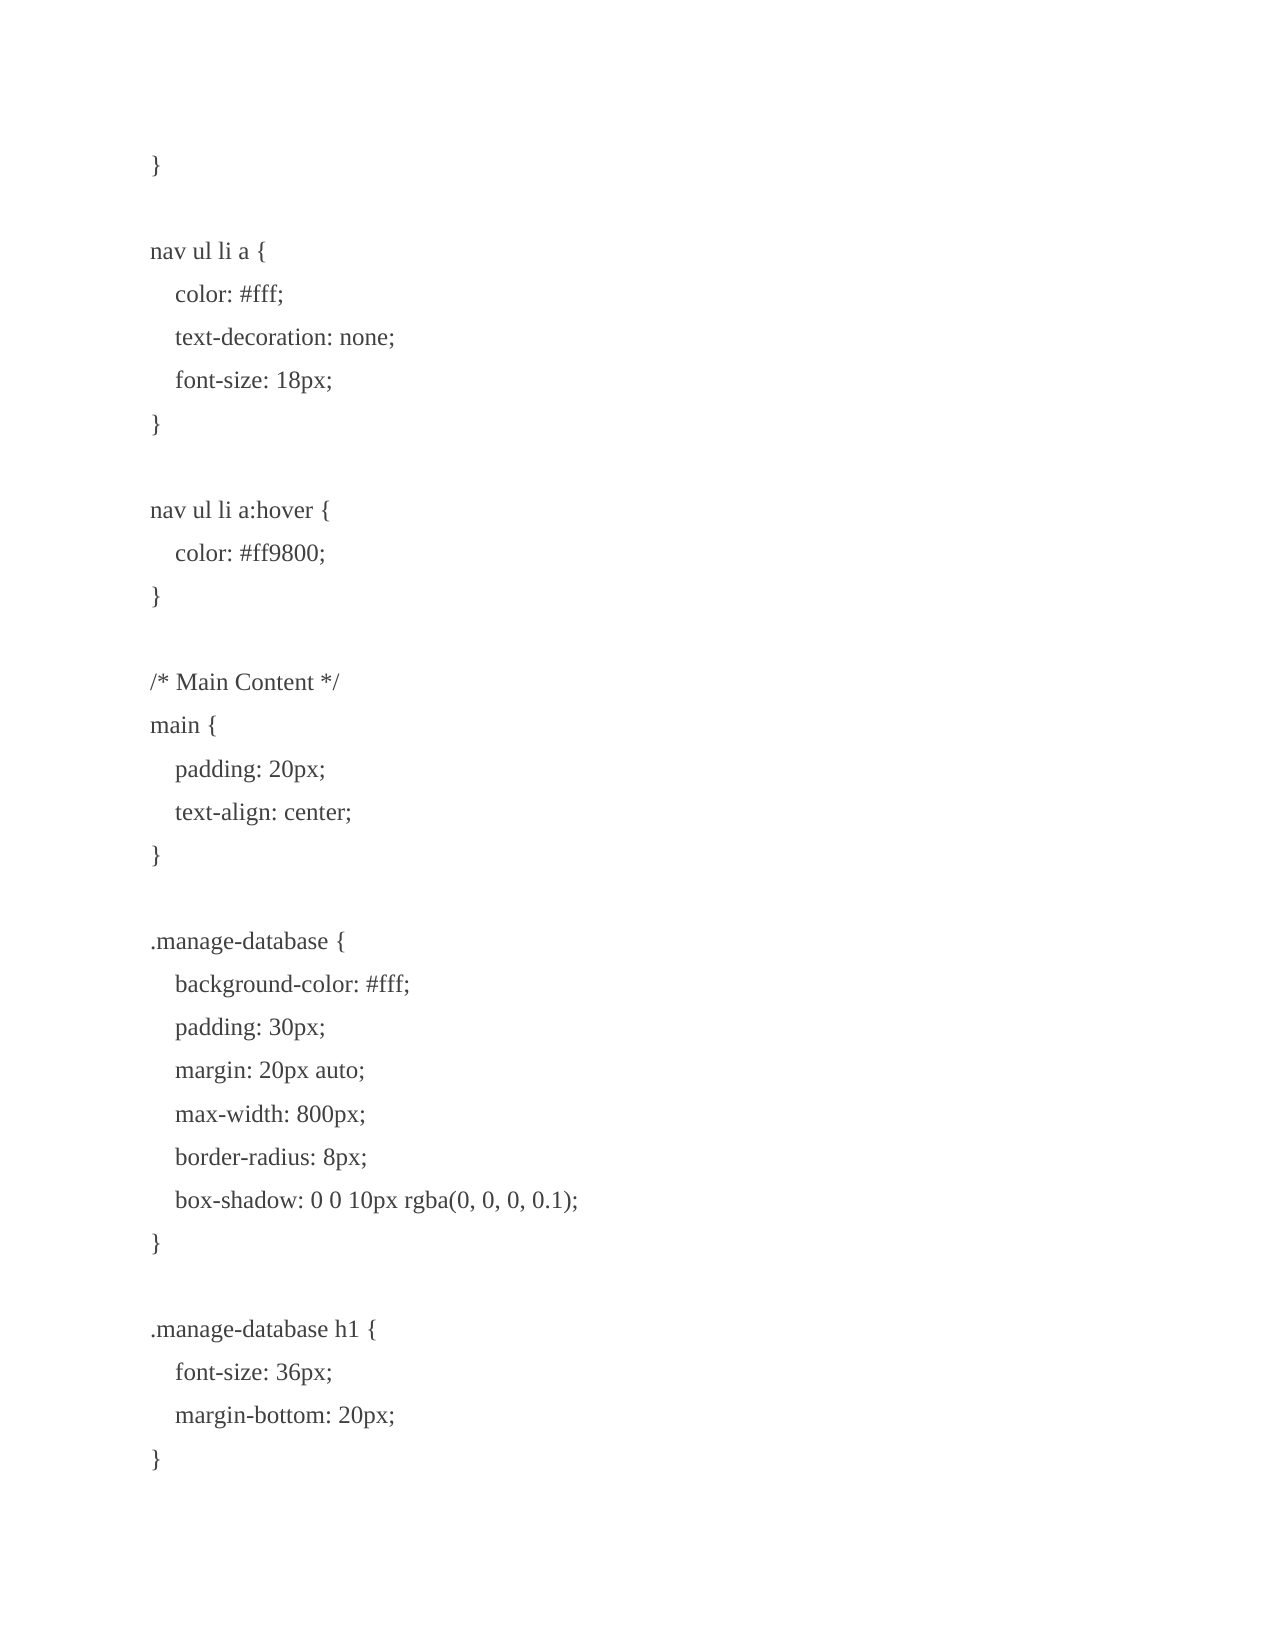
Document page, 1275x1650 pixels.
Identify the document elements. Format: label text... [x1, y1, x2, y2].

text .manage-database h1 { [150, 1314, 1125, 1343]
text nav ul li a { [150, 236, 1125, 265]
text } [150, 409, 1125, 437]
text text-decoration: none; [150, 322, 1125, 351]
text font-size: 36px; [150, 1357, 1125, 1386]
text } [150, 150, 1125, 179]
text color: #fff; [150, 279, 1125, 308]
text nav ul li a:hover { [150, 495, 1125, 524]
text .manage-database { [150, 926, 1125, 955]
text } [150, 840, 1125, 869]
text box-shadow: 0 0 10px rgba(0, 0, 0, 0.1); [150, 1185, 1125, 1214]
text padding: 30px; [150, 1012, 1125, 1041]
text } [150, 1444, 1125, 1472]
text color: #ff9800; [150, 538, 1125, 567]
text padding: 20px; [150, 754, 1125, 782]
text main { [150, 711, 1125, 739]
text background-color: #fff; [150, 969, 1125, 998]
text margin-bottom: 20px; [150, 1401, 1125, 1429]
text } [150, 1228, 1125, 1257]
text text-align: center; [150, 797, 1125, 826]
text } [150, 581, 1125, 610]
text max-width: 800px; [150, 1099, 1125, 1127]
text margin: 20px auto; [150, 1056, 1125, 1084]
text border-radius: 8px; [150, 1142, 1125, 1171]
text font-size: 18px; [150, 366, 1125, 394]
text /* Main Content */ [150, 667, 1125, 696]
